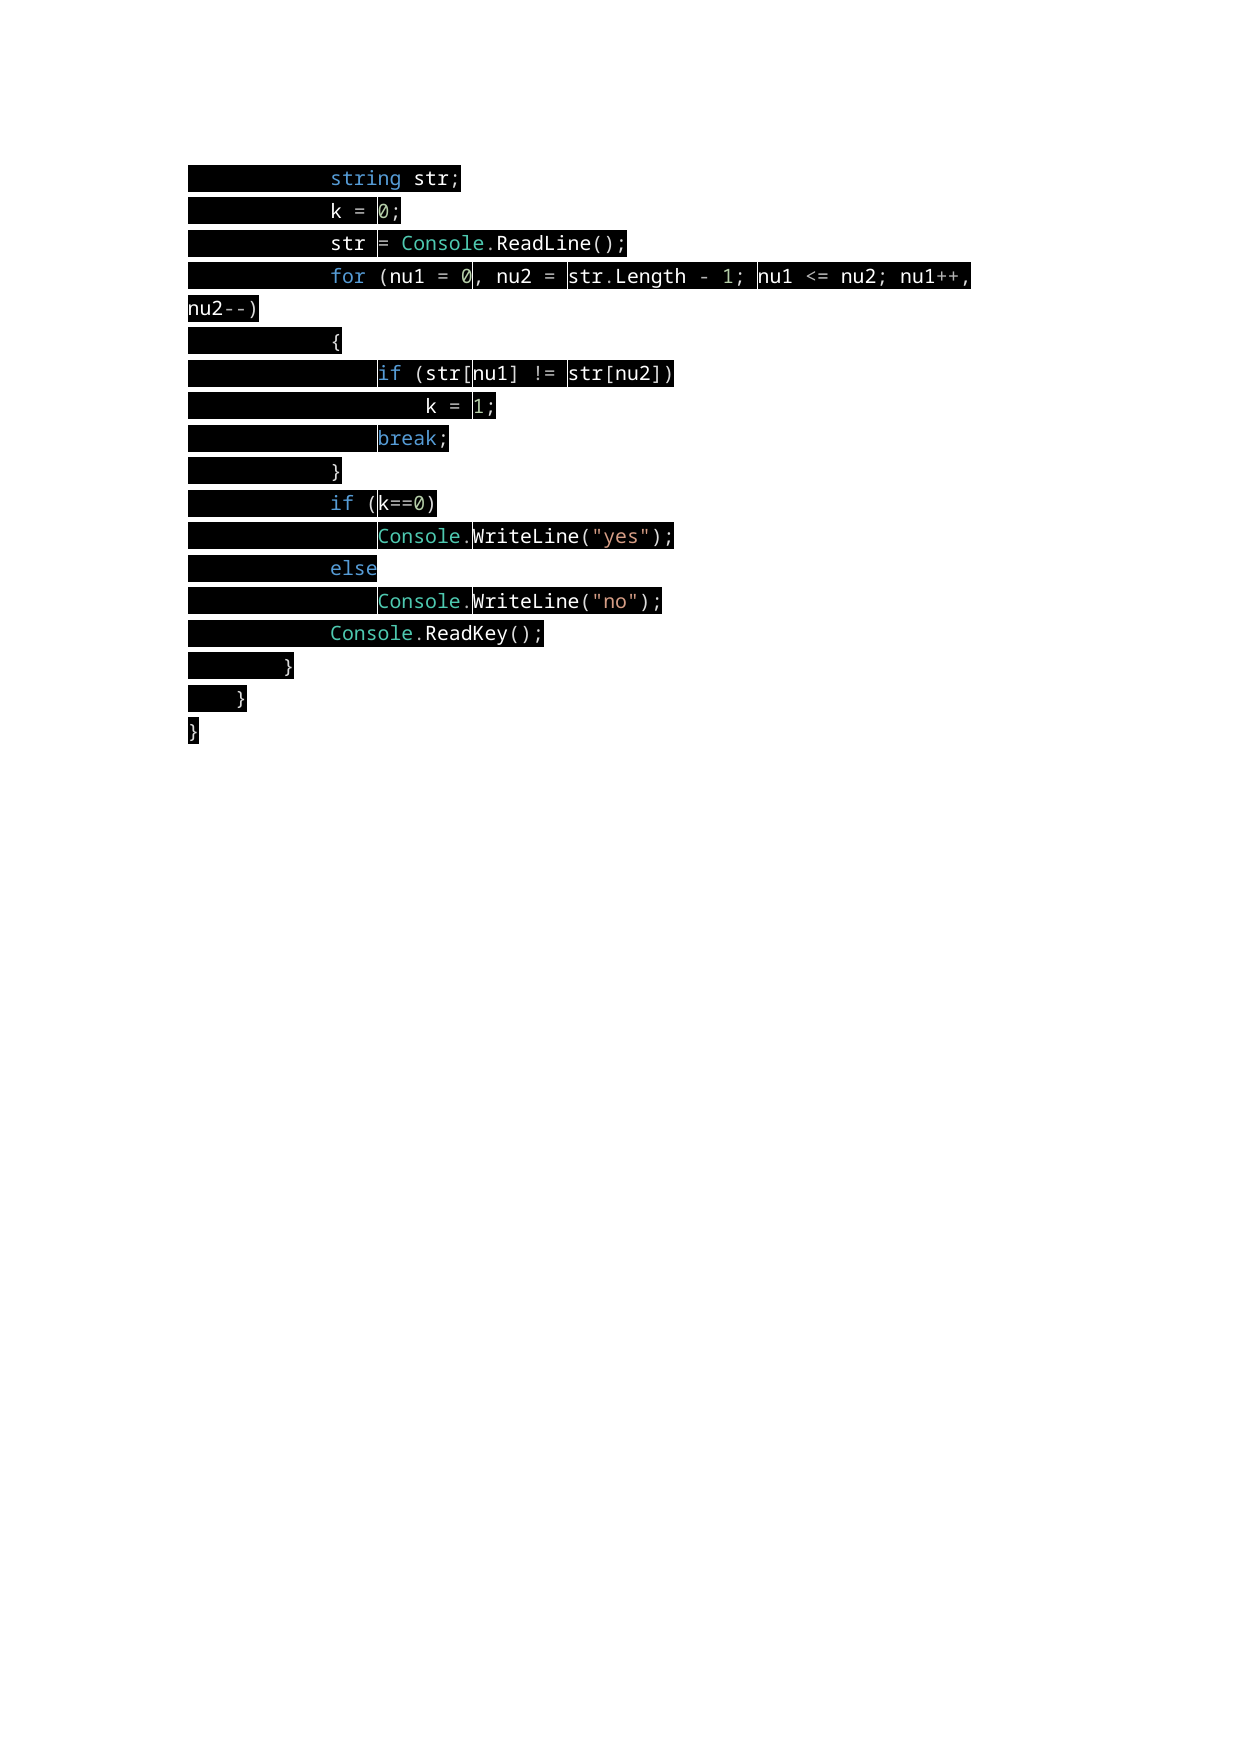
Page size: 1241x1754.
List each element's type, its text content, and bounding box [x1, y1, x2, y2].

text { [187, 324, 1053, 357]
text str = Console.ReadLine(); [187, 227, 1053, 259]
text Console.WriteLine("no"); [187, 584, 1053, 617]
text Console.WriteLine("yes"); [187, 519, 1053, 552]
text } [187, 714, 1053, 747]
text } [187, 649, 1053, 682]
text string str; [187, 162, 1053, 194]
text k = 1; [187, 389, 1053, 422]
text else [187, 552, 1053, 584]
text break; [187, 422, 1053, 454]
text if (k==0) [187, 487, 1053, 519]
text Console.ReadKey(); [187, 617, 1053, 649]
text if (str[nu1] != str[nu2]) [187, 357, 1053, 389]
text for (nu1 = 0, nu2 = str.Length - 1; nu1 <= nu2; nu1++, nu2--) [187, 259, 1053, 324]
text } [187, 454, 1053, 487]
text } [187, 682, 1053, 714]
text k = 0; [187, 194, 1053, 227]
